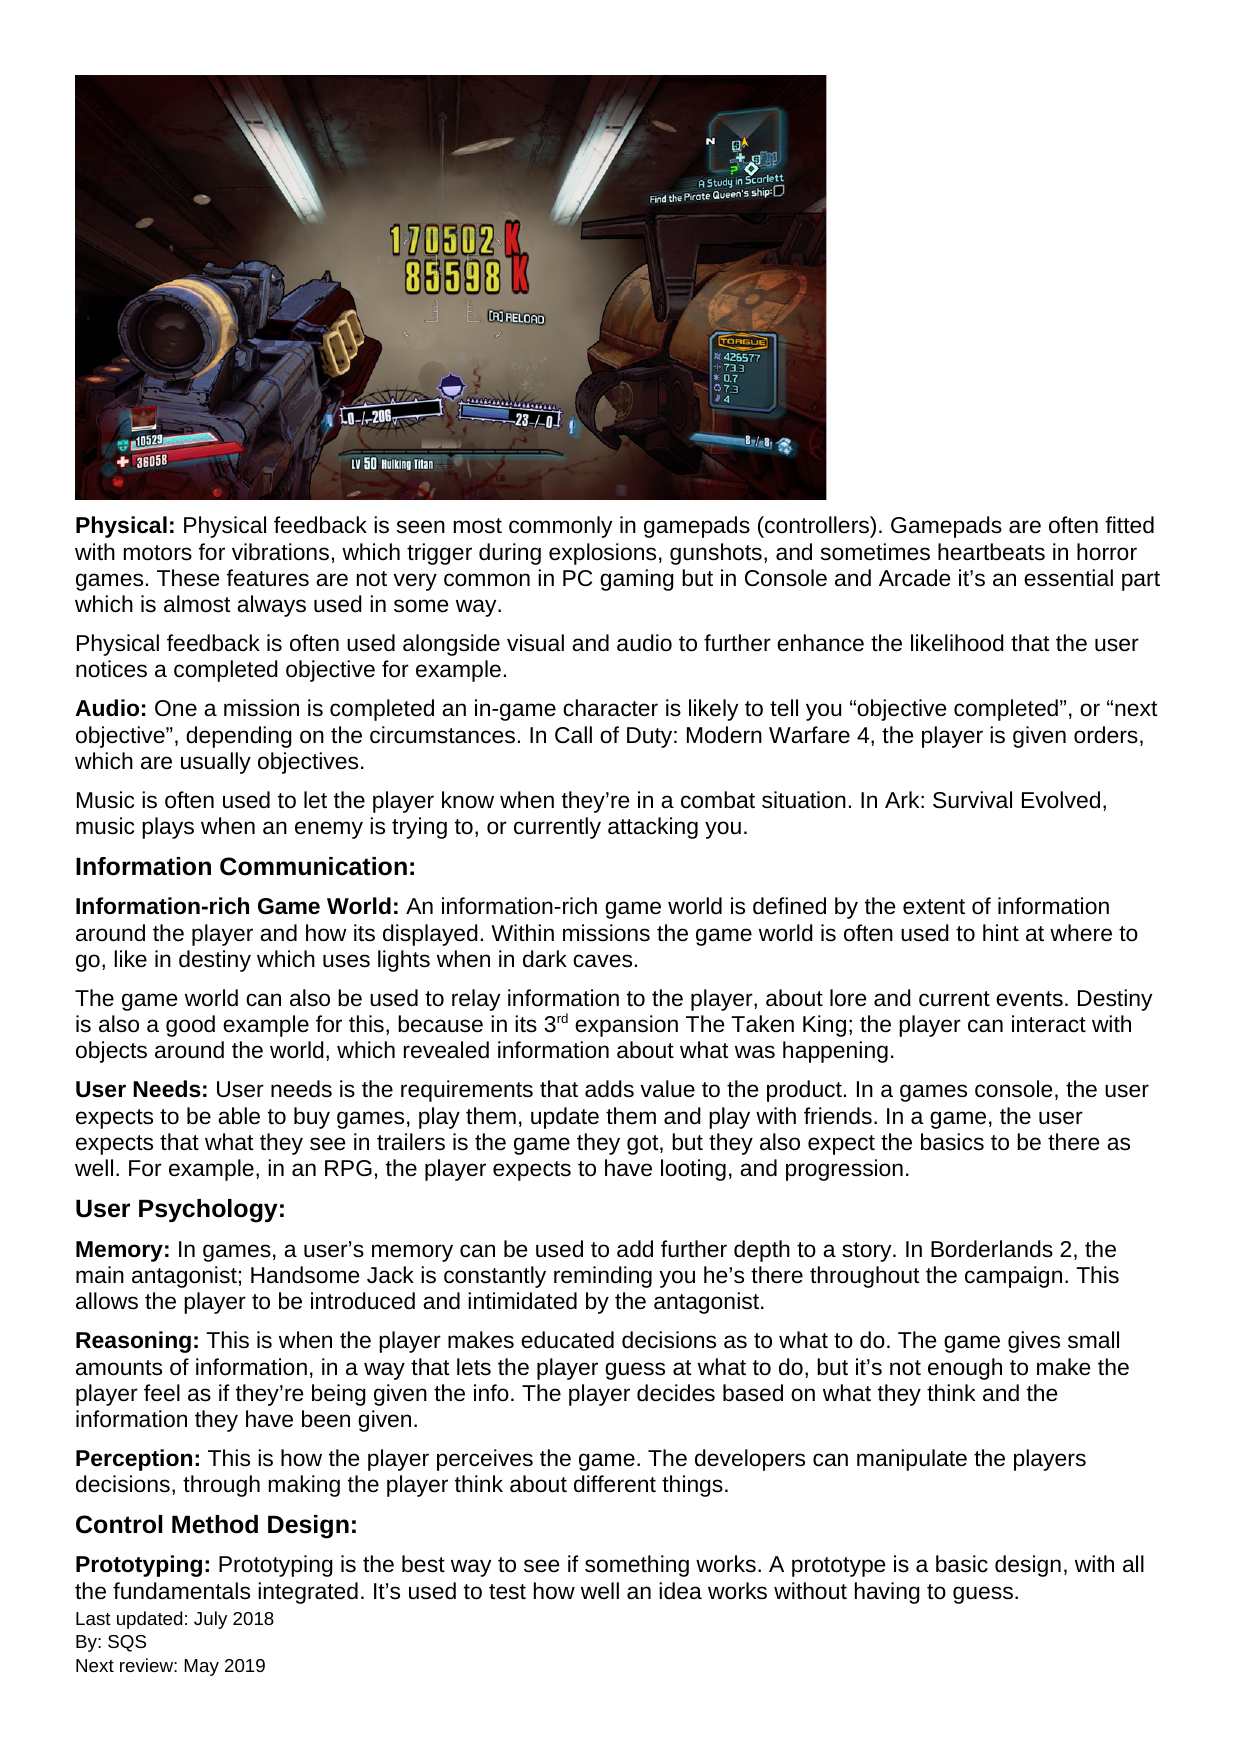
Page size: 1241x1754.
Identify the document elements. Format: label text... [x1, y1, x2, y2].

text The game world can also be used to relay information to the player, about lore and current events. Destiny is also a good example for this, because in its 3rd expansion The Taken King; the player can interact with objects around the world, which revealed information about what was happening. [75, 985, 1165, 1064]
text User Needs: User needs is the requirements that adds value to the product. In a games console, the user expects to be able to buy games, play them, update them and play with friends. In a game, the user expects that what they see in trailers is the game they got, but they also expect the basics to be there as well. For example, in an RPG, the player expects to have looting, and progression. [75, 1076, 1165, 1182]
text Reasoning: This is when the player makes educated decisions as to what to do. The game gives small amounts of information, in a way that lets the player guess at what to do, but it’s not enough to make the player feel as if they’re being given the info. The player decides based on what they think and the information they have been given. [75, 1327, 1165, 1432]
text User Psychology: [75, 1194, 1165, 1223]
text Perception: This is how the player perceives the game. The developers can manipulate the players decisions, through making the player think about different things. [75, 1445, 1165, 1498]
text Physical feedback is often used alongside visual and audio to further enhance the likelihood that the user notices a completed objective for example. [75, 630, 1165, 683]
text Information-rich Game World: An information-rich game world is defined by the extent of information around the player and how its displayed. Within missions the game world is often used to hint at where to go, like in destiny which uses lights when in dark caves. [75, 893, 1165, 972]
text Audio: One a mission is completed an in-game character is likely to tell you “objective completed”, or “next objective”, depending on the circumstances. In Call of Duty: Modern Warfare 4, the player is given orders, which are usually objectives. [75, 695, 1165, 774]
text Control Method Design: [75, 1510, 1165, 1539]
text Physical: Physical feedback is seen most commonly in gamepads (controllers). Gamepads are often fitted with motors for vibrations, which trigger during explosions, gunshots, and sometimes heartbeats in horror games. These features are not very common in PC gaming but in Console and Arcade it’s an essential part which is almost always used in some way. [75, 512, 1165, 617]
text Music is often used to let the player know when they’re in a combat situation. In Ark: Survival Evolved, music plays when an enemy is trying to, or currently attacking you. [75, 787, 1165, 839]
picture [75, 75, 827, 500]
text Prototyping: Prototyping is the best way to see if something works. A prototype is a basic design, with all the fundamentals integrated. It’s used to test how well an idea works without having to guess. [75, 1551, 1165, 1604]
text Information Communication: [75, 852, 1165, 881]
text Memory: In games, a user’s memory can be used to add further depth to a story. In Borderlands 2, the main antagonist; Handsome Jack is constantly reminding you he’s there throughout the campaign. This allows the player to be introduced and intimidated by the antagonist. [75, 1236, 1165, 1314]
